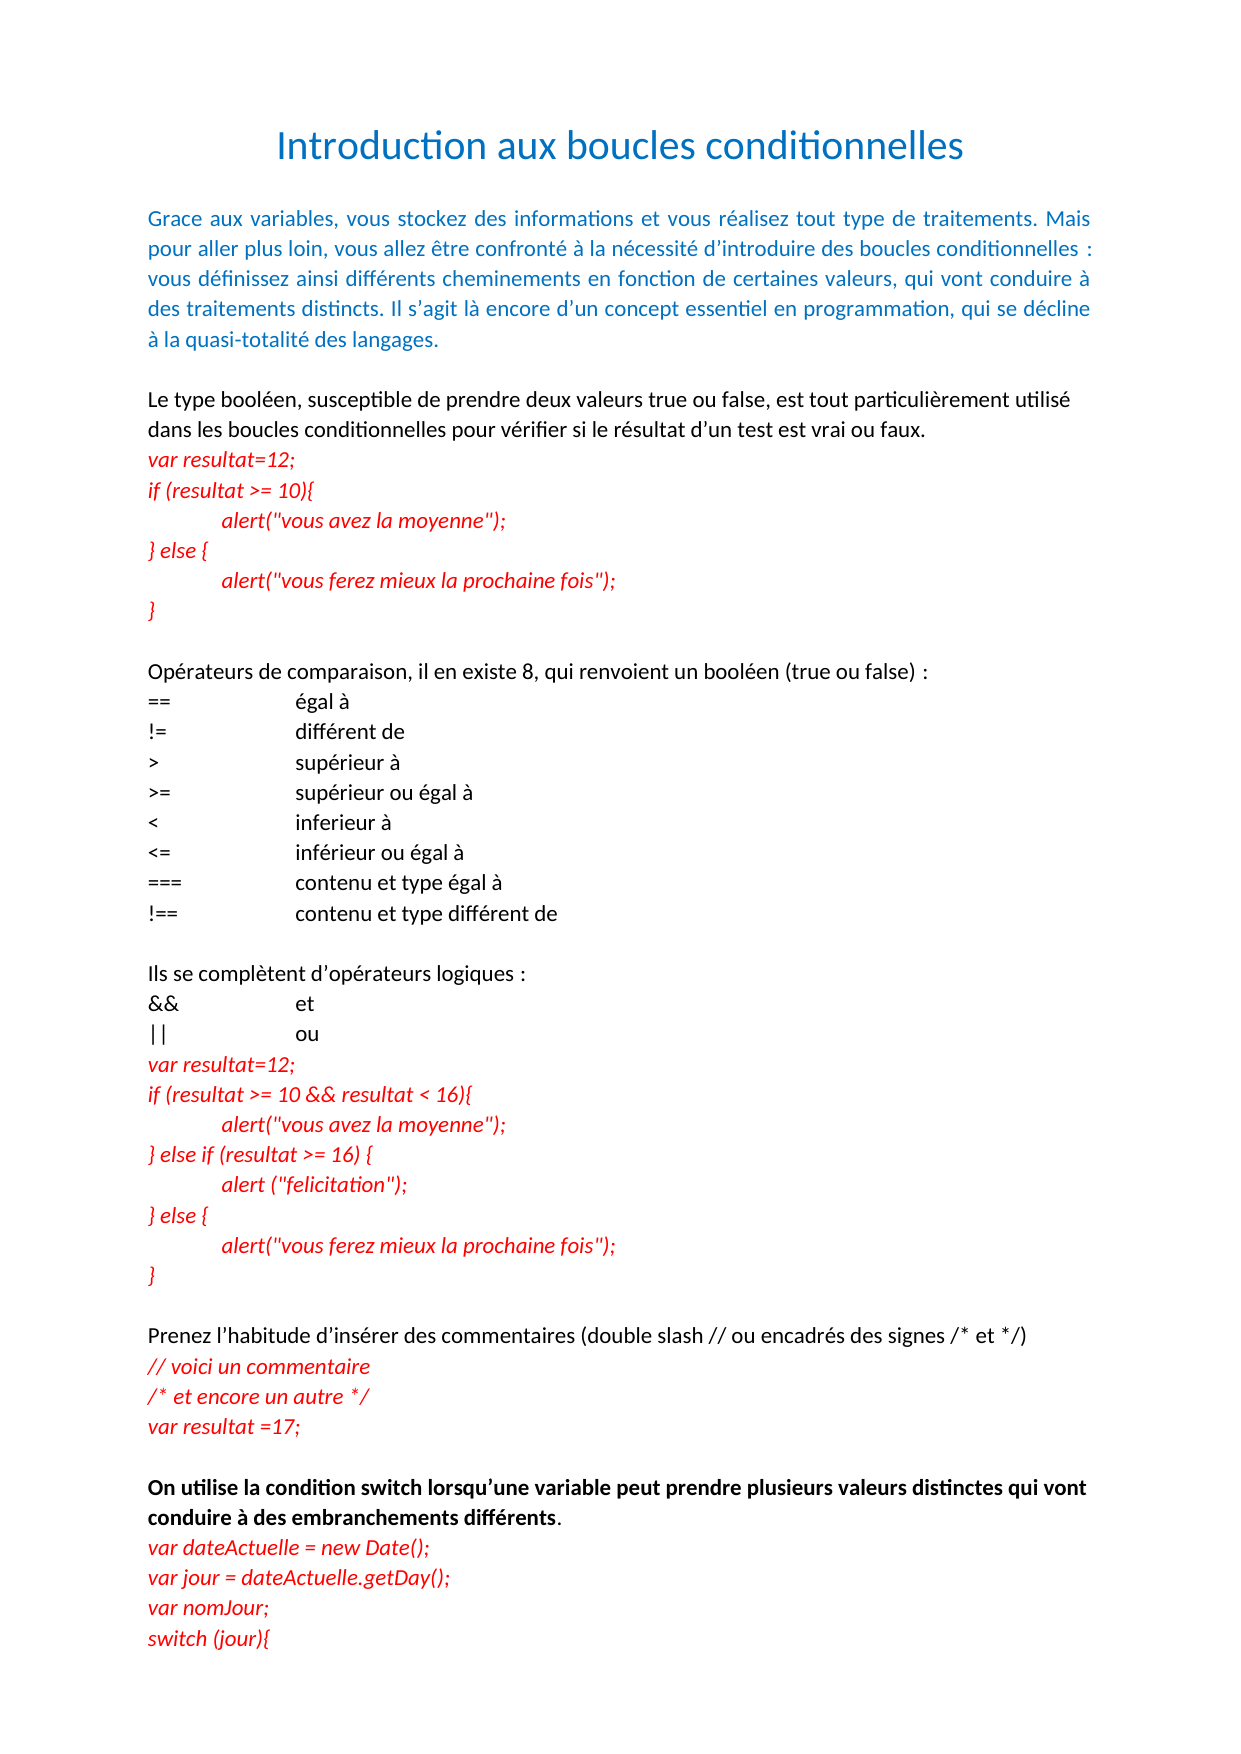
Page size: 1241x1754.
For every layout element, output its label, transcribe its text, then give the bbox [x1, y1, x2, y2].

text === contenu et type égal à [148, 868, 1092, 897]
text var nomJour; [148, 1593, 1092, 1622]
text || ou [148, 1019, 1092, 1048]
text /* et encore un autre */ [148, 1382, 1092, 1410]
text var resultat=12; [148, 1050, 1092, 1078]
text var resultat=12; [148, 446, 1092, 474]
text } else { [148, 1201, 1092, 1229]
text Prenez l’habitude d’insérer des commentaires (double slash // ou encadrés des signes /* et */) [148, 1322, 1092, 1350]
text var jour = dateActuelle.getDay(); [148, 1563, 1092, 1591]
text alert("vous ferez mieux la prochaine fois"); [148, 566, 1092, 594]
text On utilise la condition switch lorsqu’une variable peut prendre plusieurs valeurs distinctes qui vont conduire à des embranchements différents. [148, 1473, 1092, 1531]
text == égal à [148, 687, 1092, 715]
text var dateActuelle = new Date(); [148, 1533, 1092, 1561]
text Grace aux variables, vous stockez des informations et vous réalisez tout type de traitements. Mais pour aller plus loin, vous allez être confronté à la nécessité d’introduire des boucles conditionnelles : vous définissez ainsi différents cheminements en fonction de certaines valeurs, qui vont conduire à des traitements distincts. Il s’agit là encore d’un concept essentiel en programmation, qui se décline à la quasi-totalité des langages. [148, 204, 1092, 353]
text } else { [148, 536, 1092, 564]
text > supérieur à [148, 748, 1092, 776]
text if (resultat >= 10){ [148, 476, 1092, 504]
text Le type booléen, susceptible de prendre deux valeurs true ou false, est tout particulièrement utilisé dans les boucles conditionnelles pour vérifier si le résultat d’un test est vrai ou faux. [148, 385, 1092, 443]
text } else if (resultat >= 16) { [148, 1140, 1092, 1168]
text switch (jour){ [148, 1624, 1092, 1652]
text >= supérieur ou égal à [148, 778, 1092, 806]
text <= inférieur ou égal à [148, 838, 1092, 866]
text && et [148, 989, 1092, 1017]
text alert("vous avez la moyenne"); [148, 506, 1092, 534]
text Opérateurs de comparaison, il en existe 8, qui renvoient un booléen (true ou false) : [148, 657, 1092, 685]
text Introduction aux boucles conditionnelles [148, 119, 1092, 170]
text !== contenu et type différent de [148, 899, 1092, 927]
text var resultat =17; [148, 1412, 1092, 1440]
text } [148, 597, 1092, 625]
text < inferieur à [148, 808, 1092, 836]
text alert("vous ferez mieux la prochaine fois"); [148, 1231, 1092, 1259]
text alert ("felicitation"); [148, 1171, 1092, 1199]
text Ils se complètent d’opérateurs logiques : [148, 959, 1092, 987]
text } [148, 1261, 1092, 1289]
text alert("vous avez la moyenne"); [148, 1110, 1092, 1138]
text // voici un commentaire [148, 1352, 1092, 1380]
text != différent de [148, 717, 1092, 746]
text if (resultat >= 10 && resultat < 16){ [148, 1080, 1092, 1108]
